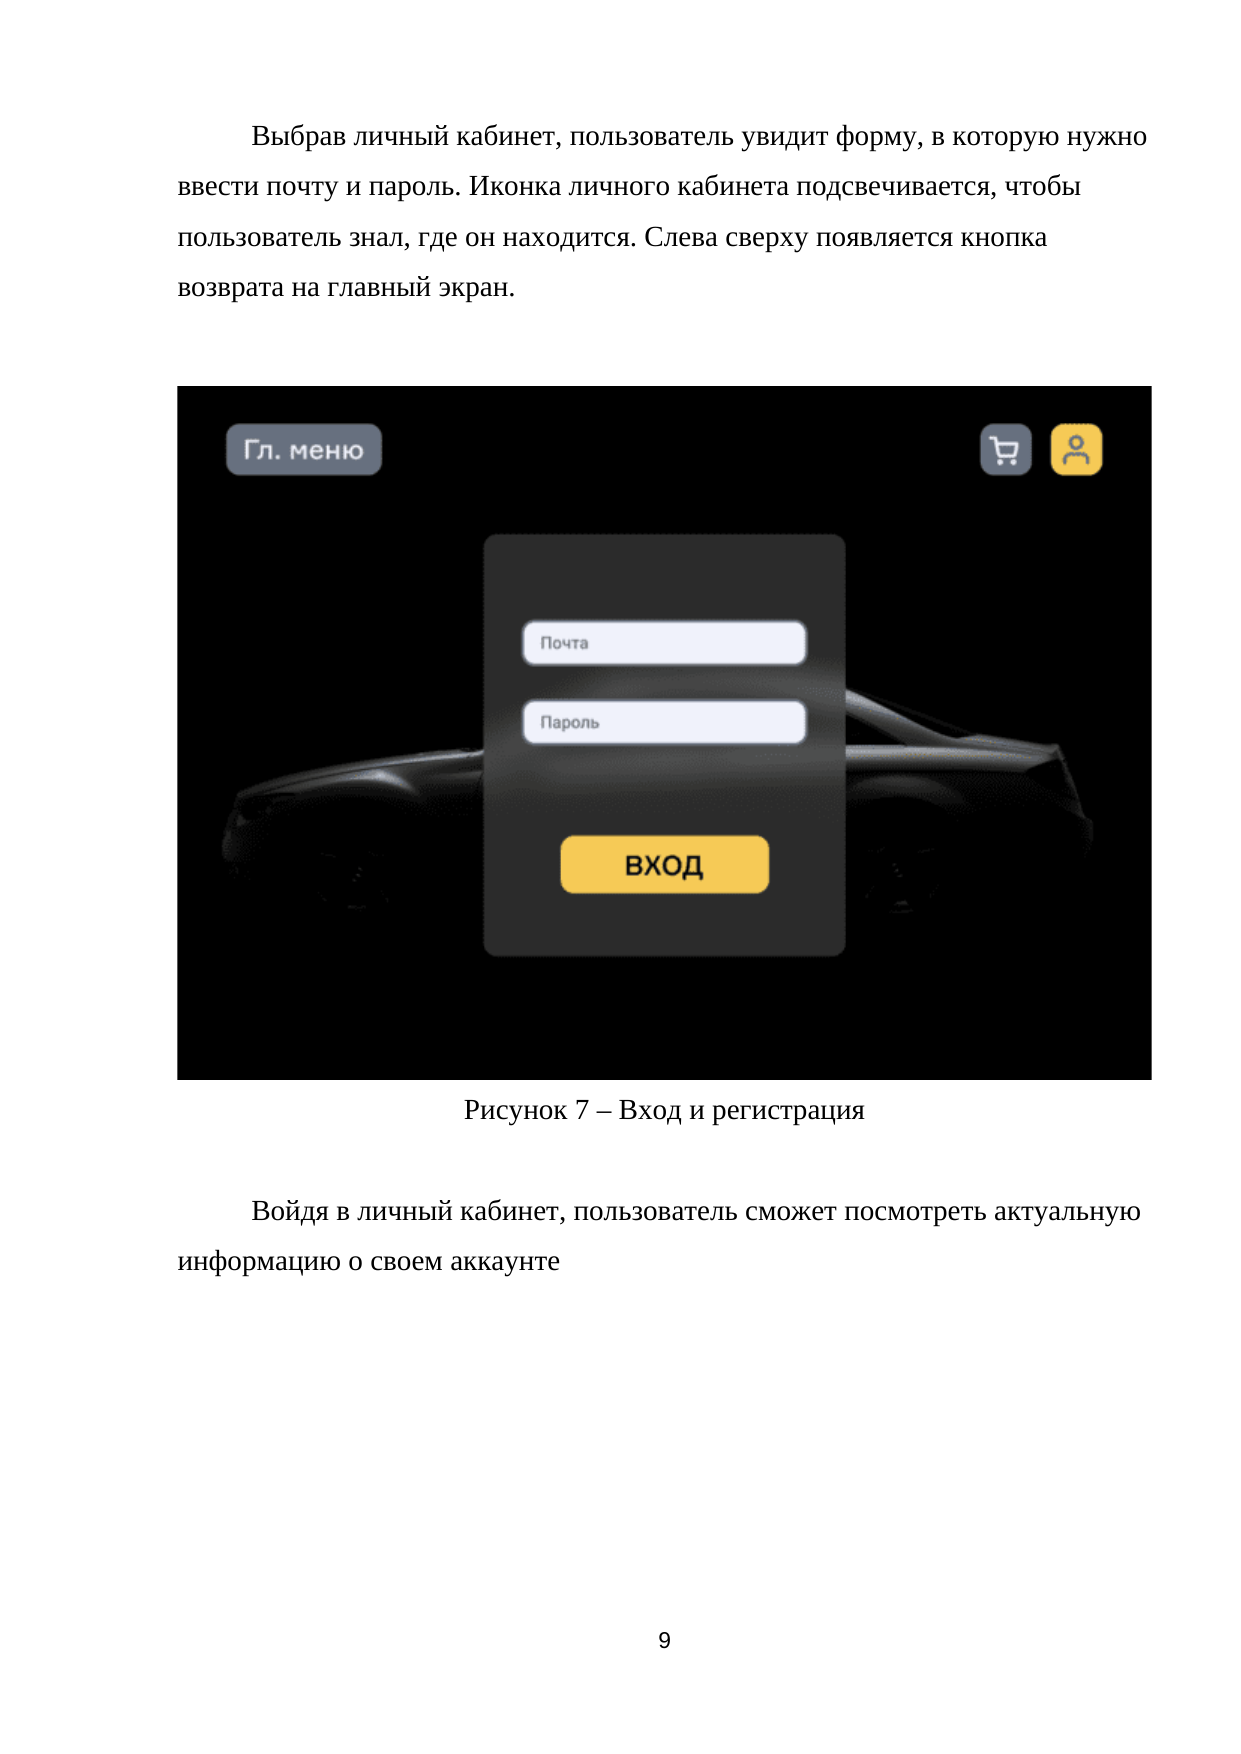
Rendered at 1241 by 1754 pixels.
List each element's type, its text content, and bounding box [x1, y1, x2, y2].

picture [177, 386, 1152, 1080]
text Войдя в личный кабинет, пользователь сможет посмотреть актуальную информацию о своем аккаунте [177, 1193, 1152, 1277]
text Выбрав личный кабинет, пользователь увидит форму, в которую нужно ввести почту и пароль. Иконка личного кабинета подсвечивается, чтобы пользователь знал, где он находится. Слева сверху появляется кнопка возврата на главный экран. [177, 118, 1152, 303]
text Рисунок 7 – Вход и регистрация [177, 1092, 1152, 1126]
